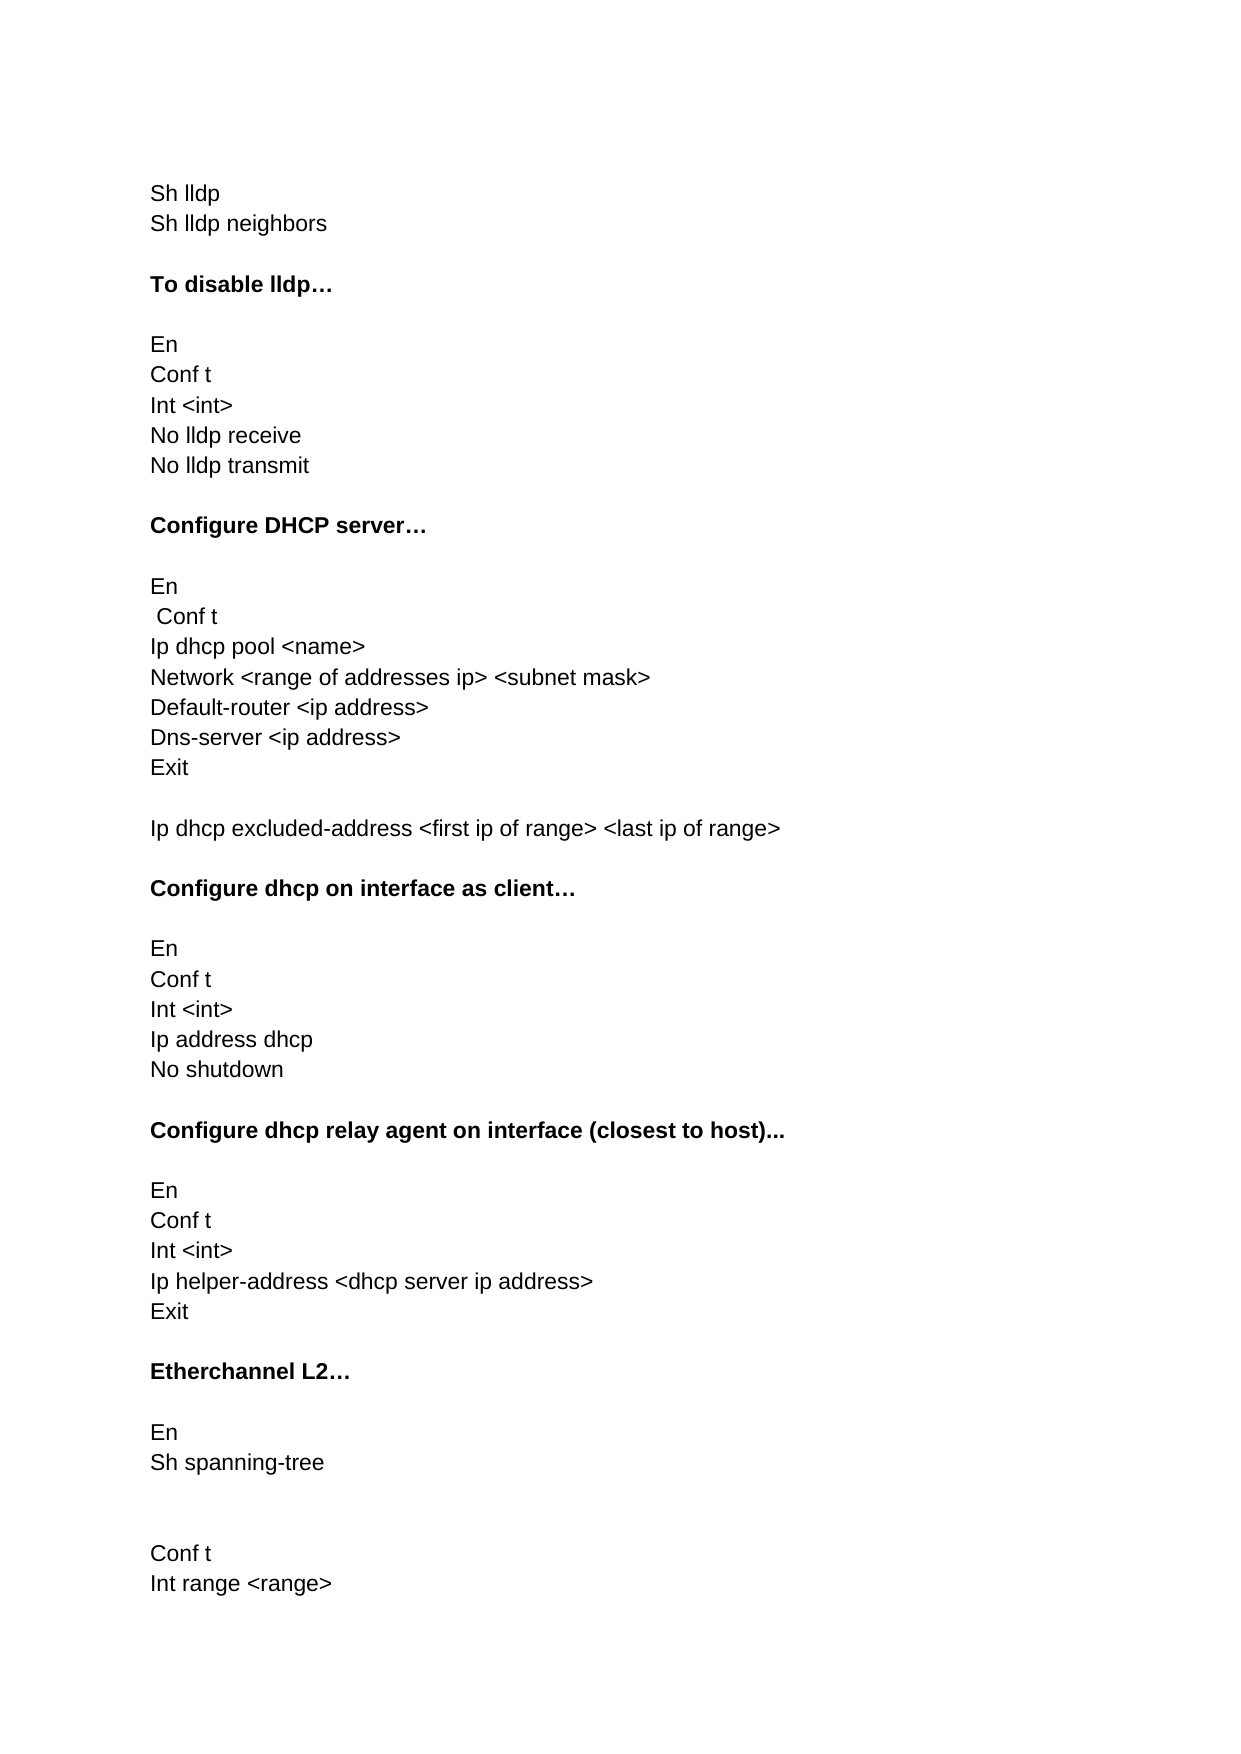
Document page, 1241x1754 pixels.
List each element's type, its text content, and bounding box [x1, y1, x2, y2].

text Ip dhcp pool <name> [150, 633, 1090, 660]
text Int range <range> [150, 1570, 1090, 1596]
text Sh lldp neighbors [150, 210, 1090, 237]
text Conf t [150, 966, 1090, 992]
text En [150, 1177, 1090, 1203]
text Default-router <ip address> [150, 694, 1090, 720]
text No lldp receive [150, 422, 1090, 448]
text En [150, 331, 1090, 358]
text Exit [150, 754, 1090, 781]
text Conf t [150, 1207, 1090, 1234]
text Int <int> [150, 392, 1090, 418]
text Network <range of addresses ip> <subnet mask> [150, 663, 1090, 690]
text No shutdown [150, 1056, 1090, 1083]
text Exit [150, 1298, 1090, 1324]
text Conf t [150, 1539, 1090, 1566]
text No lldp transmit [150, 452, 1090, 478]
text Sh spanning-tree [150, 1449, 1090, 1475]
text En [150, 1419, 1090, 1445]
text Int <int> [150, 1237, 1090, 1264]
text Ip dhcp excluded-address <first ip of range> <last ip of range> [150, 814, 1090, 841]
text Conf t [150, 603, 1090, 629]
text Etherchannel L2… [150, 1358, 1090, 1385]
text Dns-server <ip address> [150, 724, 1090, 750]
text Configure DHCP server… [150, 512, 1090, 539]
text To disable lldp… [150, 271, 1090, 297]
text Ip address dhcp [150, 1026, 1090, 1052]
text En [150, 573, 1090, 599]
text Configure dhcp relay agent on interface (closest to host)... [150, 1117, 1090, 1143]
text Configure dhcp on interface as client… [150, 875, 1090, 901]
text Ip helper-address <dhcp server ip address> [150, 1268, 1090, 1294]
text Sh lldp [150, 180, 1090, 207]
text En [150, 935, 1090, 962]
text Conf t [150, 361, 1090, 388]
text Int <int> [150, 996, 1090, 1022]
